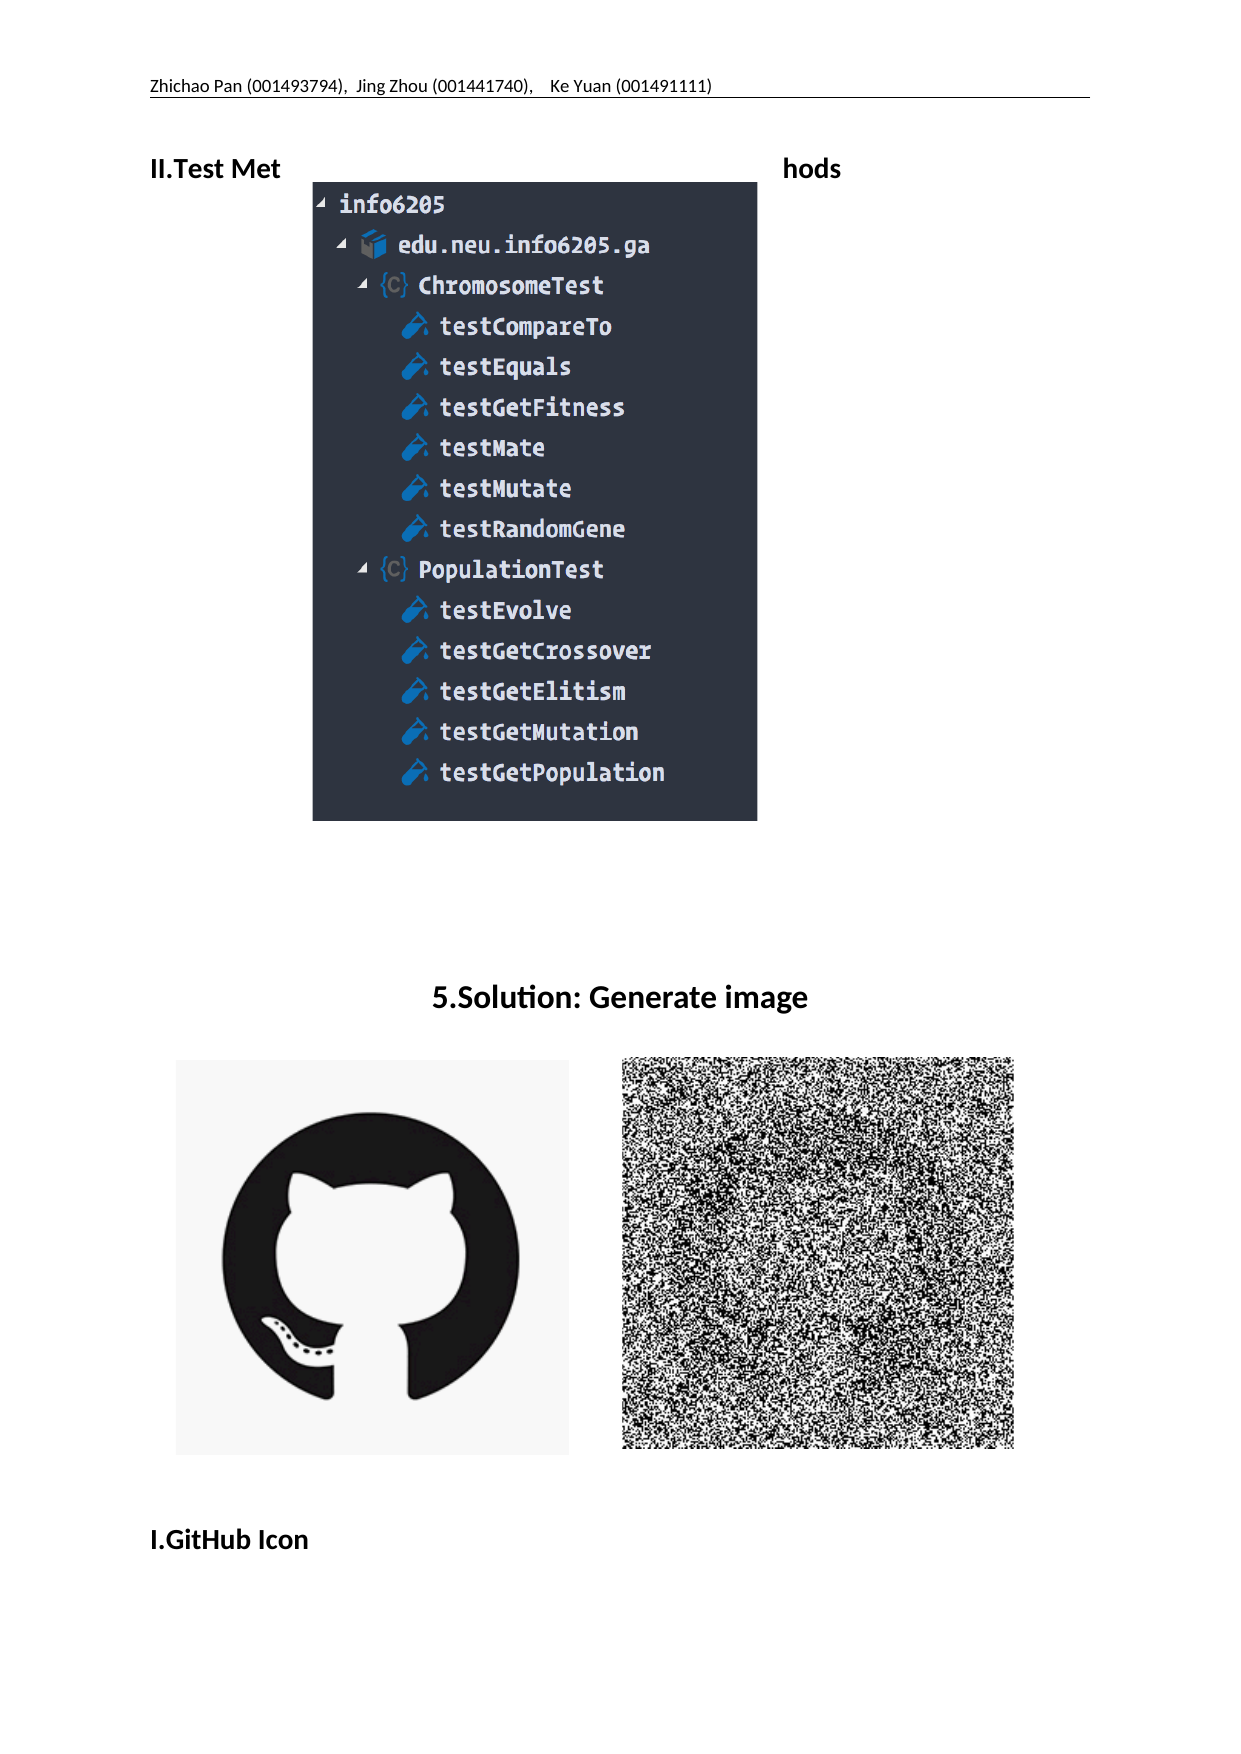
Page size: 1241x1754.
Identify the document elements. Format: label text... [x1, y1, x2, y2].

subtitle 5.Solution: Generate image [150, 976, 1090, 1016]
picture [622, 1057, 1014, 1449]
picture [311, 182, 758, 821]
text II.Test Methods [150, 150, 1090, 186]
picture [174, 1060, 569, 1455]
